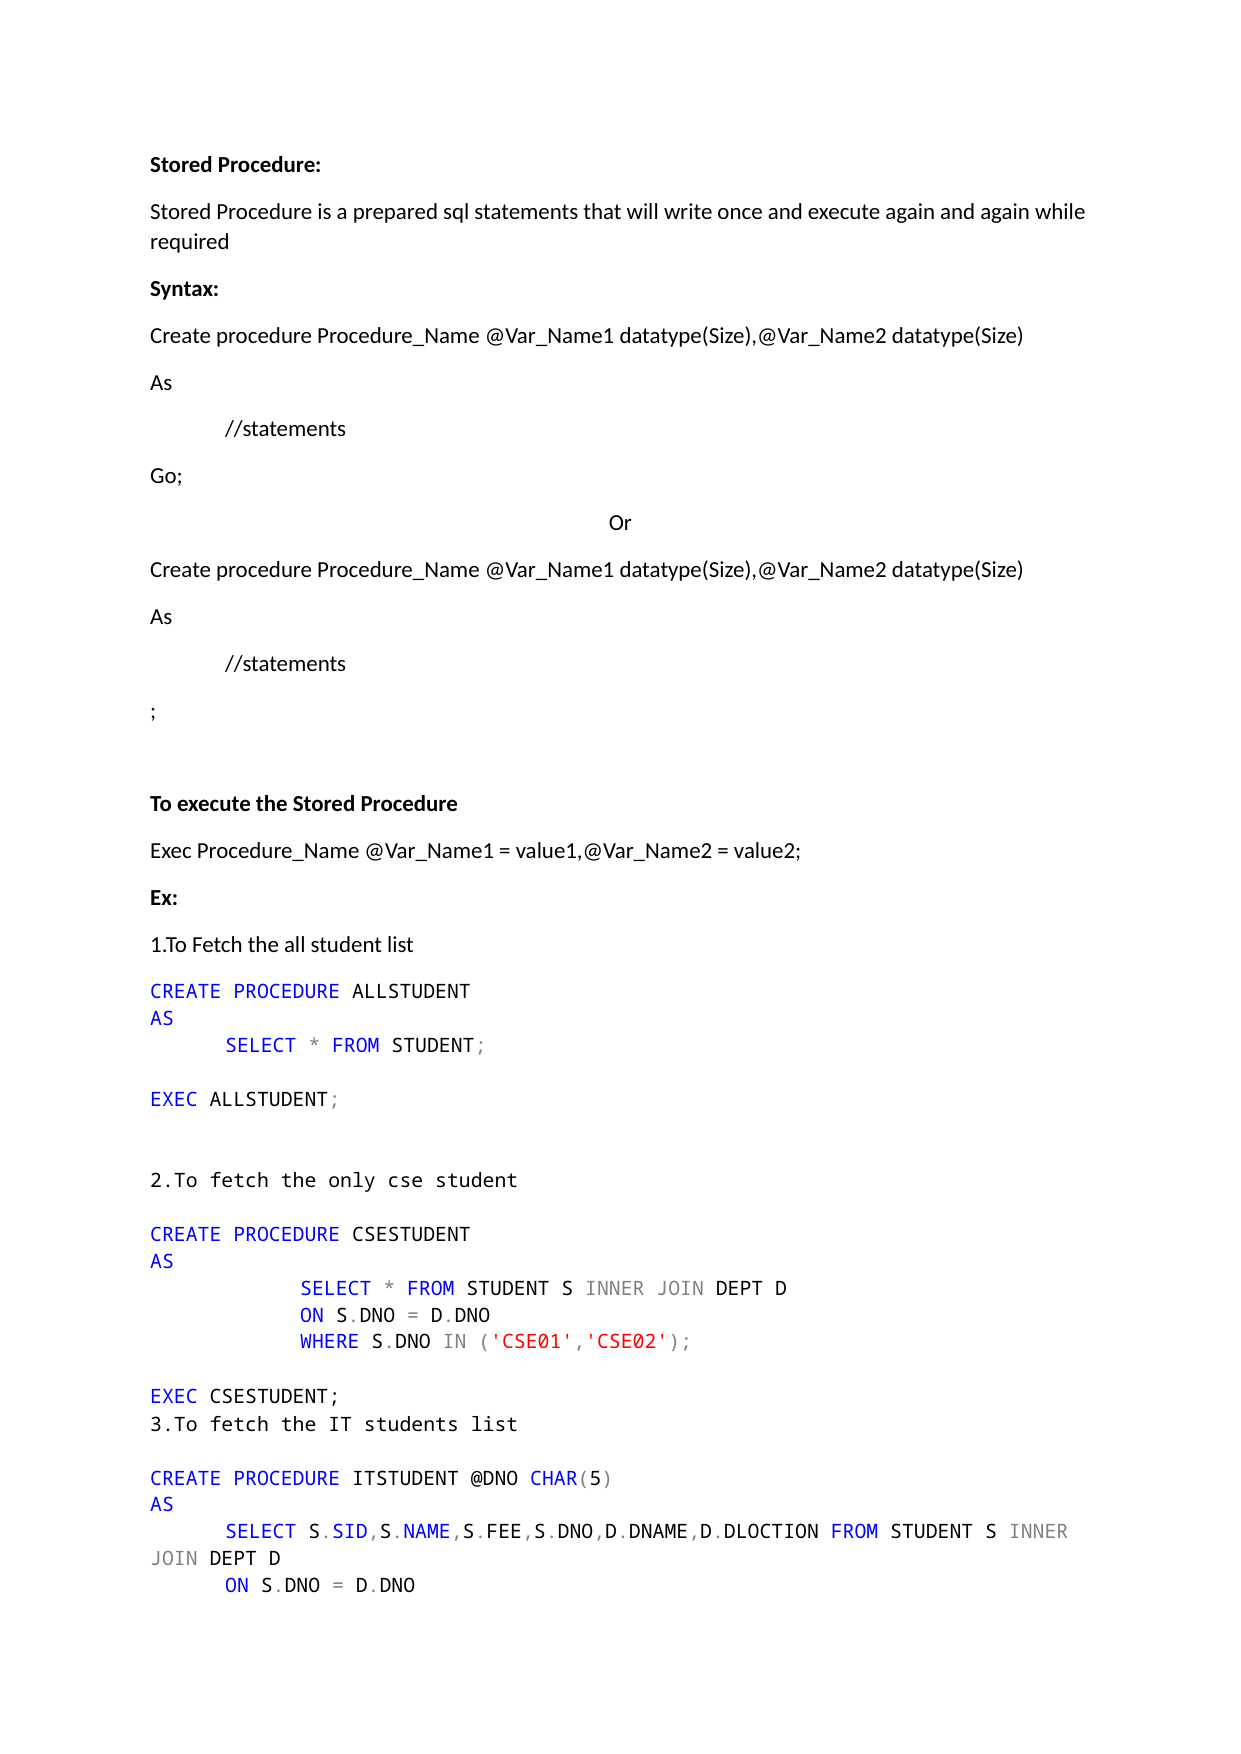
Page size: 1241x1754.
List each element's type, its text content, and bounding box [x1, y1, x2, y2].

text ; [150, 696, 1090, 724]
text 1.To Fetch the all student list [150, 930, 1090, 958]
text ON S.DNO = D.DNO [150, 1301, 1090, 1328]
text Ex: [150, 883, 1090, 911]
text Exec Procedure_Name @Var_Name1 = value1,@Var_Name2 = value2; [150, 836, 1090, 864]
text SELECT * FROM STUDENT; [150, 1031, 1090, 1058]
text CREATE PROCEDURE ALLSTUDENT [150, 977, 1090, 1004]
text Stored Procedure is a prepared sql statements that will write once and execute again and again while required [150, 197, 1090, 255]
text AS [150, 1491, 1090, 1518]
text CREATE PROCEDURE ITSTUDENT @DNO CHAR(5) [150, 1464, 1090, 1491]
text EXEC CSESTUDENT; [150, 1383, 1090, 1410]
text Go; [150, 461, 1090, 489]
text 2.To fetch the only cse student [150, 1166, 1090, 1193]
text ON S.DNO = D.DNO [150, 1572, 1090, 1599]
text CREATE PROCEDURE CSESTUDENT [150, 1220, 1090, 1247]
text 3.To fetch the IT students list [150, 1410, 1090, 1437]
text //statements [150, 414, 1090, 443]
text Syntax: [150, 274, 1090, 302]
text Or [150, 508, 1090, 536]
text As [150, 602, 1090, 630]
text WHERE S.DNO IN ('CSE01','CSE02'); [150, 1328, 1090, 1355]
text Create procedure Procedure_Name @Var_Name1 datatype(Size),@Var_Name2 datatype(Size) [150, 555, 1090, 583]
text As [150, 368, 1090, 396]
text AS [150, 1247, 1090, 1274]
text AS [150, 1004, 1090, 1031]
text Stored Procedure: [150, 150, 1090, 178]
text SELECT S.SID,S.NAME,S.FEE,S.DNO,D.DNAME,D.DLOCTION FROM STUDENT S INNER JOIN DEPT D [150, 1518, 1090, 1572]
text To execute the Stored Procedure [150, 789, 1090, 818]
text //statements [150, 649, 1090, 677]
text EXEC ALLSTUDENT; [150, 1085, 1090, 1112]
text SELECT * FROM STUDENT S INNER JOIN DEPT D [150, 1274, 1090, 1301]
text Create procedure Procedure_Name @Var_Name1 datatype(Size),@Var_Name2 datatype(Size) [150, 321, 1090, 349]
